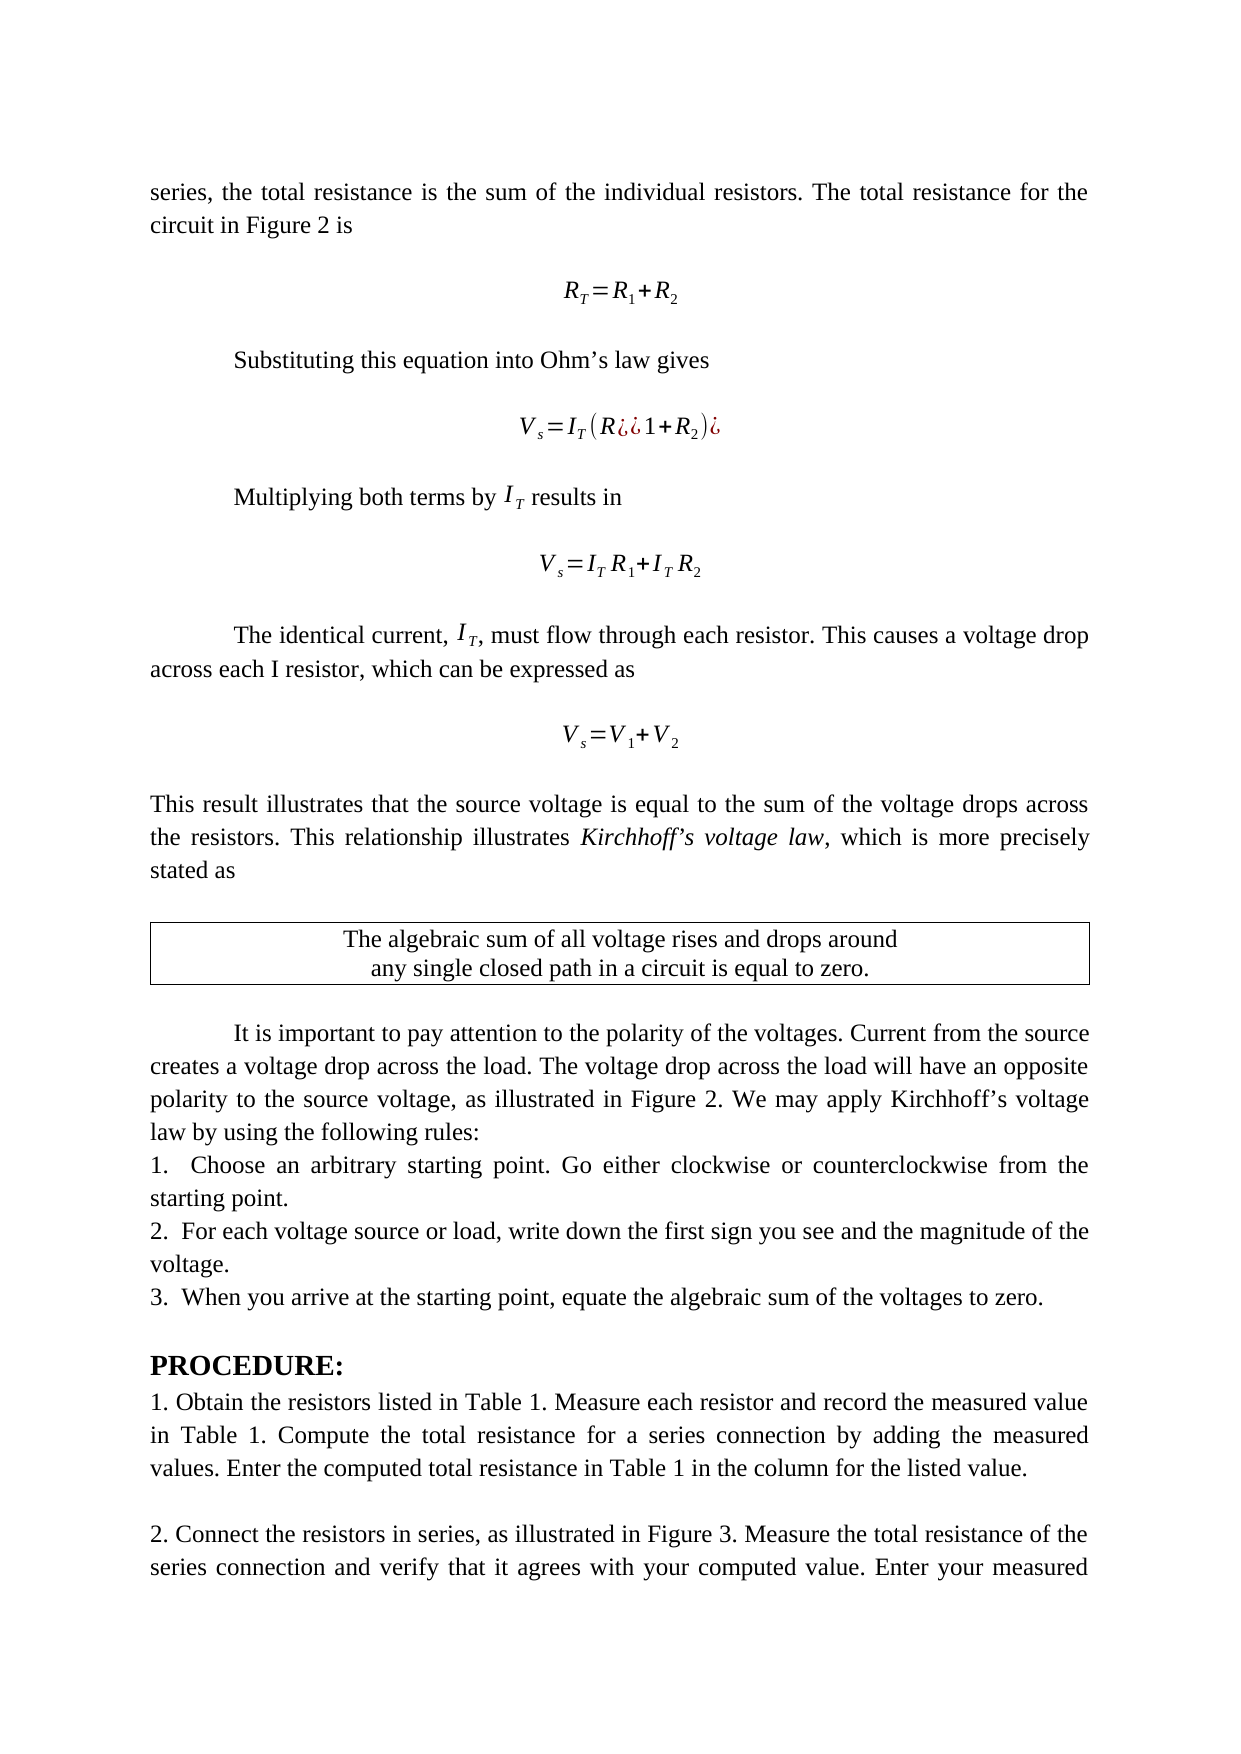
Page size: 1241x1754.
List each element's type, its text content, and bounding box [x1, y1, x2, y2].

text PROCEDURE: [150, 1348, 1090, 1382]
text 1. Obtain the resistors listed in Table 1. Measure each resistor and record the measured value in Table 1. Compute the total resistance for a series connection by adding the measured values. Enter the computed total resistance in Table 1 in the column for the listed value. [150, 1387, 1090, 1482]
text The identical current, , must flow through each resistor. This causes a voltage drop across each I resistor, which can be expressed as [150, 619, 1090, 683]
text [150, 177, 1090, 239]
text It is important to pay attention to the polarity of the voltages. Current from the source creates a voltage drop across the load. The voltage drop across the load will have an opposite polarity to the source voltage, as illustrated in Figure 2. We may apply Kirchhoff’s voltage law by using the following rules: [150, 1018, 1090, 1146]
text 2. For each voltage source or load, write down the first sign you see and the magnitude of the voltage. [150, 1216, 1090, 1278]
text 1. Choose an arbitrary starting point. Go either clockwise or counterclockwise from the starting point. [150, 1150, 1090, 1212]
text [150, 1519, 1090, 1581]
text Multiplying both terms by results in [150, 481, 1090, 512]
table_header The algebraic sum of all voltage rises and drops around any single closed path in a circuit is equal to zero. [151, 923, 1089, 984]
text 3. When you arrive at the starting point, equate the algebraic sum of the voltages to zero. [150, 1282, 1090, 1311]
text This result illustrates that the source voltage is equal to the sum of the voltage drops across the resistors. This relationship illustrates Kirchhoff’s voltage law, which is more precisely stated as [150, 789, 1090, 884]
text Substituting this equation into Ohm’s law gives [150, 345, 1090, 374]
